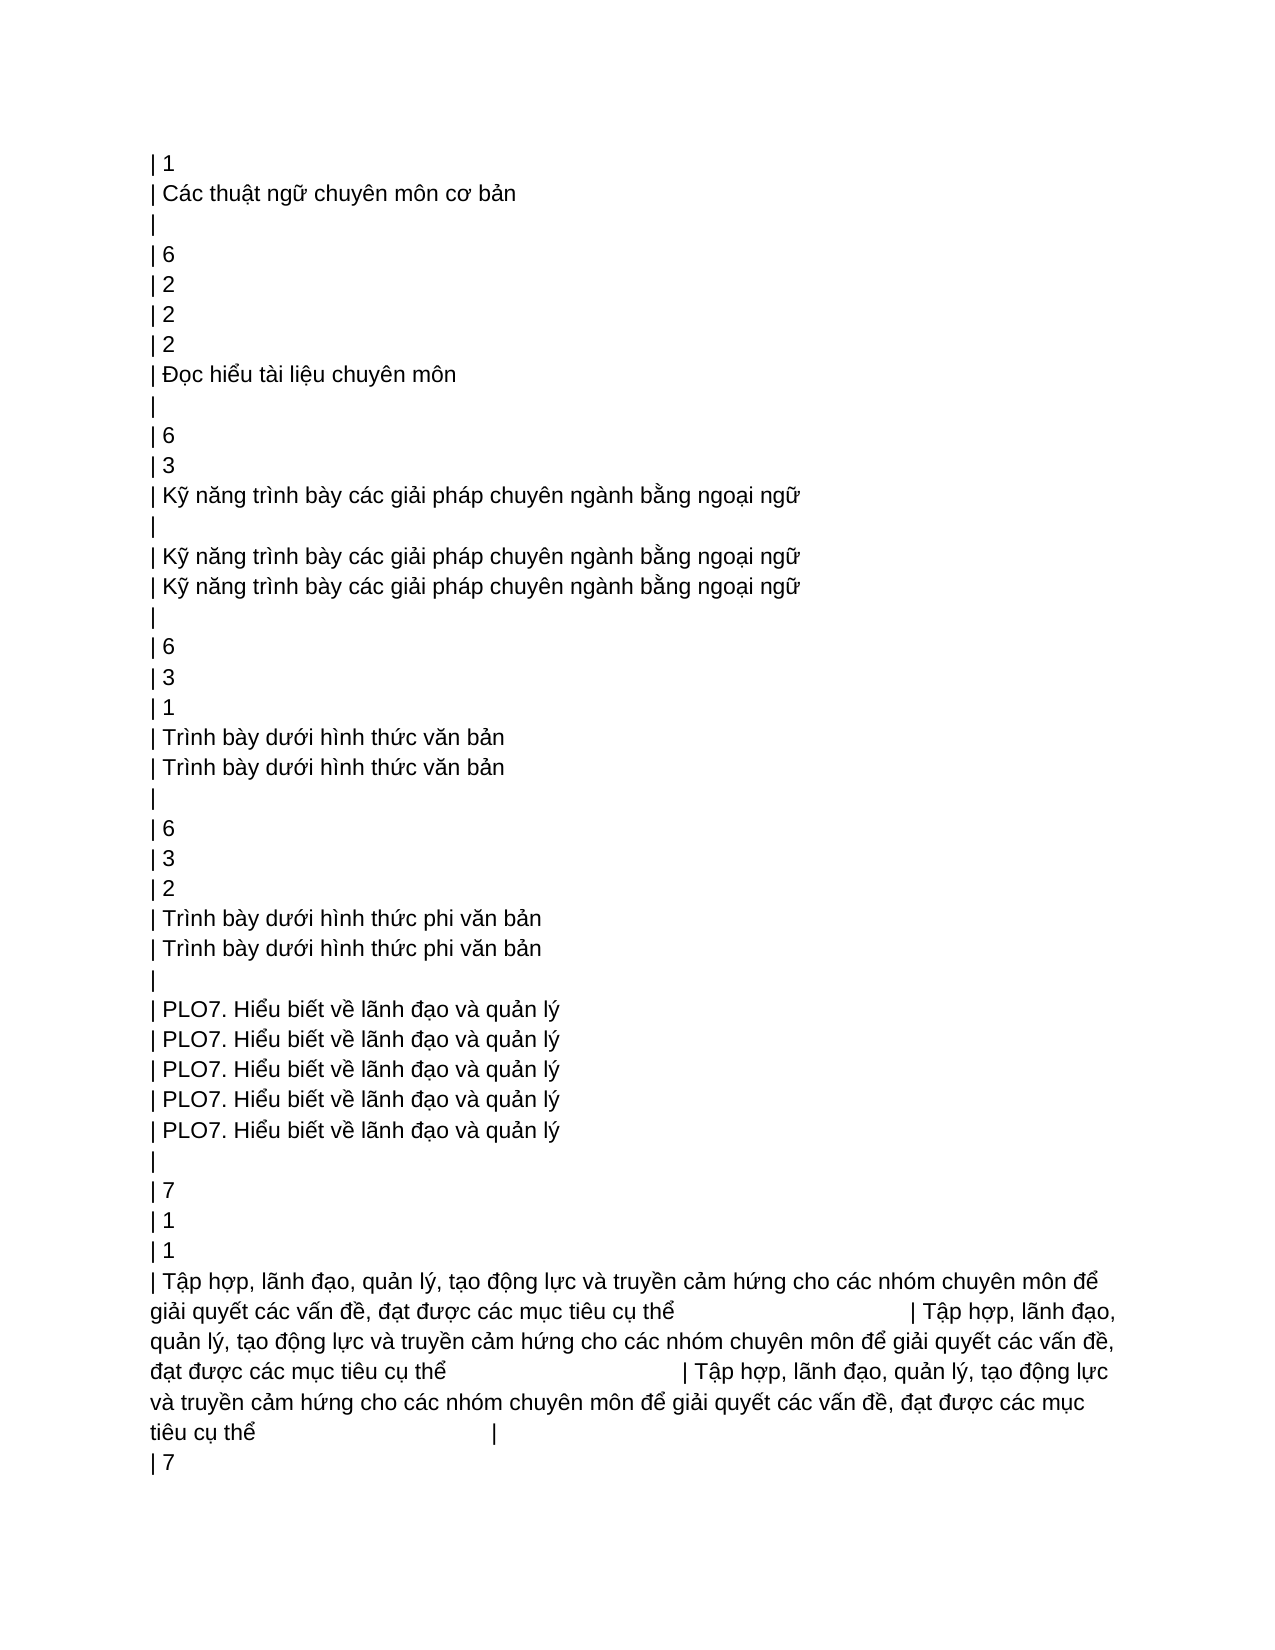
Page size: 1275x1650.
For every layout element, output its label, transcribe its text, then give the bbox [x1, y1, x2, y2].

text | [150, 210, 1125, 237]
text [150, 1449, 1125, 1475]
text | 6 | 3 [150, 814, 1125, 871]
text | 6 | 3 | 1 | Trình bày dưới hình thức văn bản | Trình bày dưới hình thức văn bản | [150, 633, 1125, 811]
text | 2 | Trình bày dưới hình thức phi văn bản | Trình bày dưới hình thức phi văn bản | [150, 875, 1125, 992]
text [150, 150, 1125, 207]
text | PLO7. Hiểu biết về lãnh đạo và quản lý | PLO7. Hiểu biết về lãnh đạo và quản lý | PLO7. Hiểu biết về lãnh đạo và quản lý | PLO7. Hiểu biết về lãnh đạo và quản lý | PLO7. Hiểu biết về lãnh đạo và quản lý | [150, 996, 1125, 1173]
text | 6 | 3 | Kỹ năng trình bày các giải pháp chuyên ngành bằng ngoại ngữ | [150, 422, 1125, 539]
text | Kỹ năng trình bày các giải pháp chuyên ngành bằng ngoại ngữ | Kỹ năng trình bày các giải pháp chuyên ngành bằng ngoại ngữ | [150, 543, 1125, 629]
text | 7 | 1 [150, 1177, 1125, 1234]
text | 1 | Tập hợp, lãnh đạo, quản lý, tạo động lực và truyền cảm hứng cho các nhóm chuyên môn để giải quyết các vấn đề, đạt được các mục tiêu cụ thể | Tập hợp, lãnh đạo, quản lý, tạo động lực và truyền cảm hứng cho các nhóm chuyên môn để giải quyết các vấn đề, đạt được các mục tiêu cụ thể | Tập hợp, lãnh đạo, quản lý, tạo động lực và truyền cảm hứng cho các nhóm chuyên môn để giải quyết các vấn đề, đạt được các mục tiêu cụ thể | [150, 1237, 1125, 1445]
text | 6 | 2 | 2 | 2 | Đọc hiểu tài liệu chuyên môn | [150, 241, 1125, 418]
